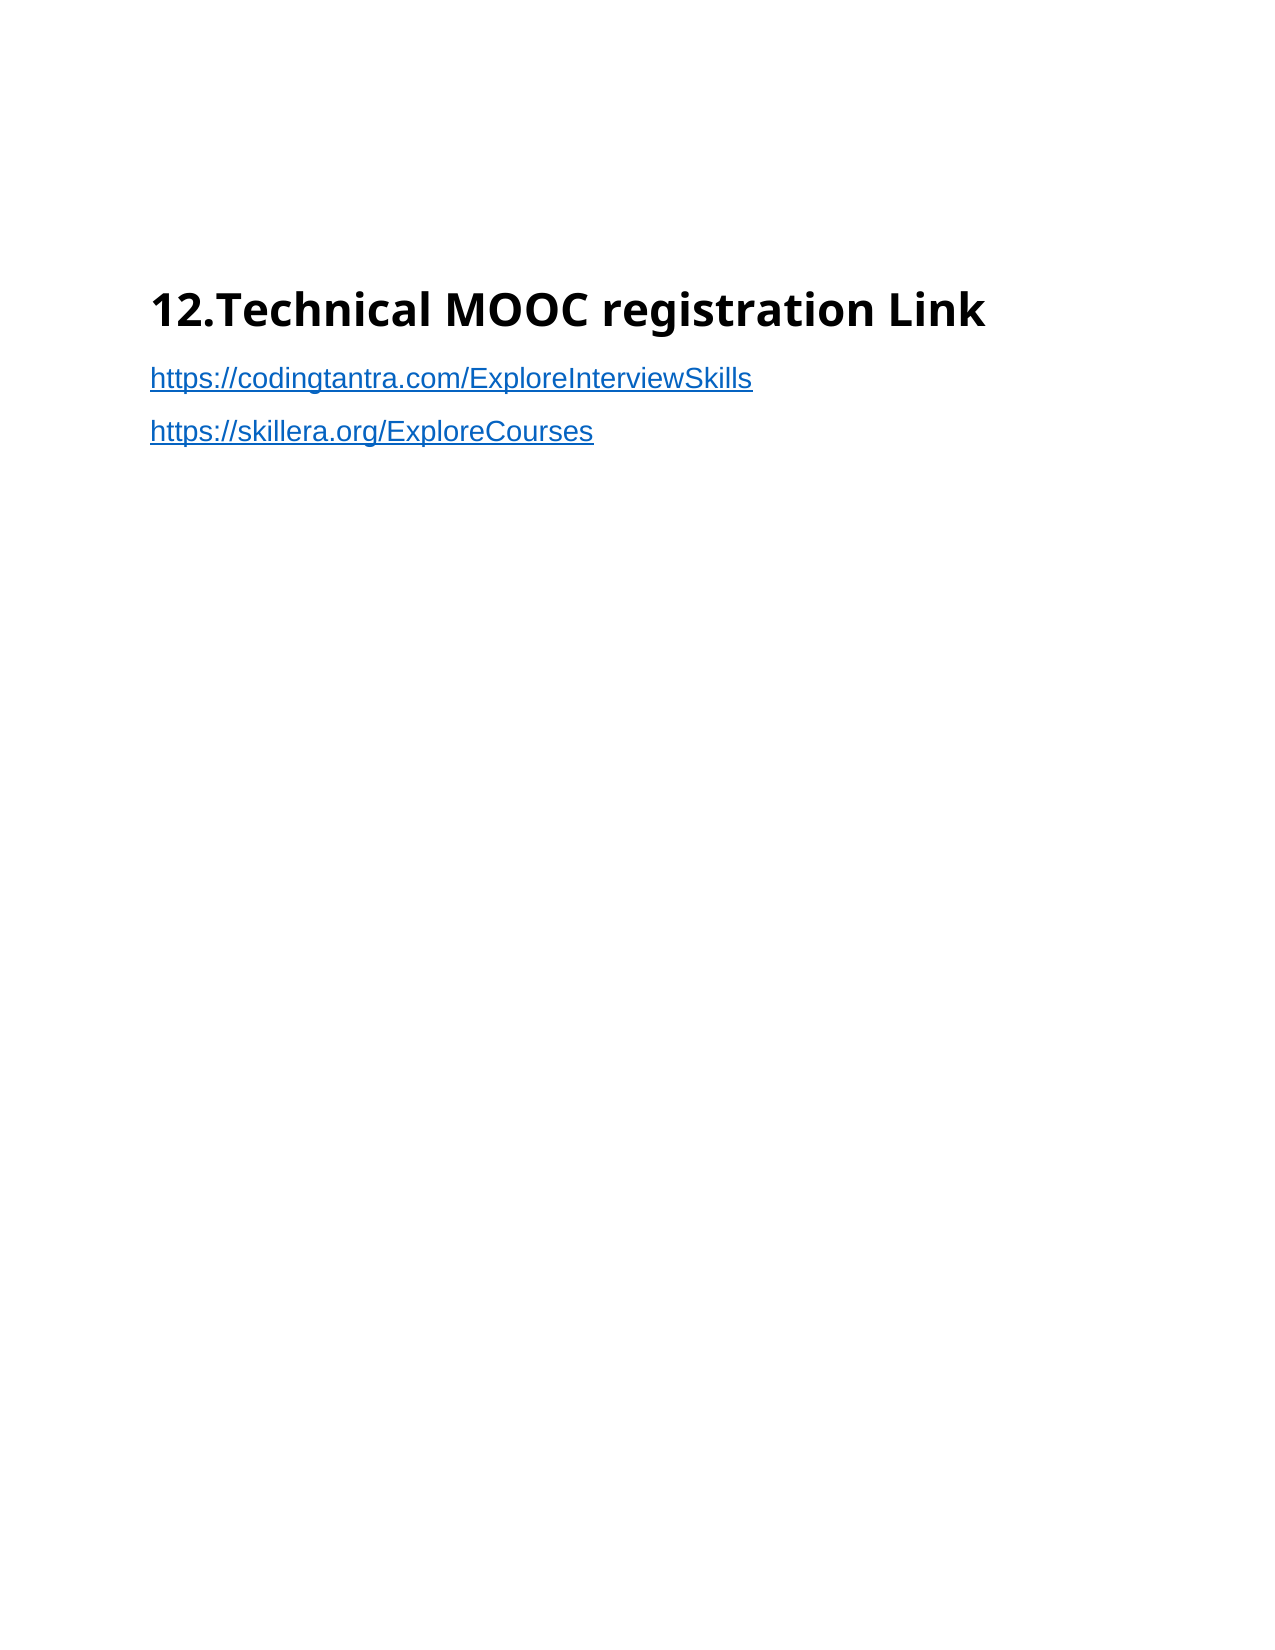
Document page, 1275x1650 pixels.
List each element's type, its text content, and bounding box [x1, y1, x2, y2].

text 12.Technical MOOC registration Link [150, 277, 1125, 339]
text https://codingtantra.com/ExploreInterviewSkills [150, 361, 1125, 394]
text https://skillera.org/ExploreCourses [150, 414, 1125, 447]
